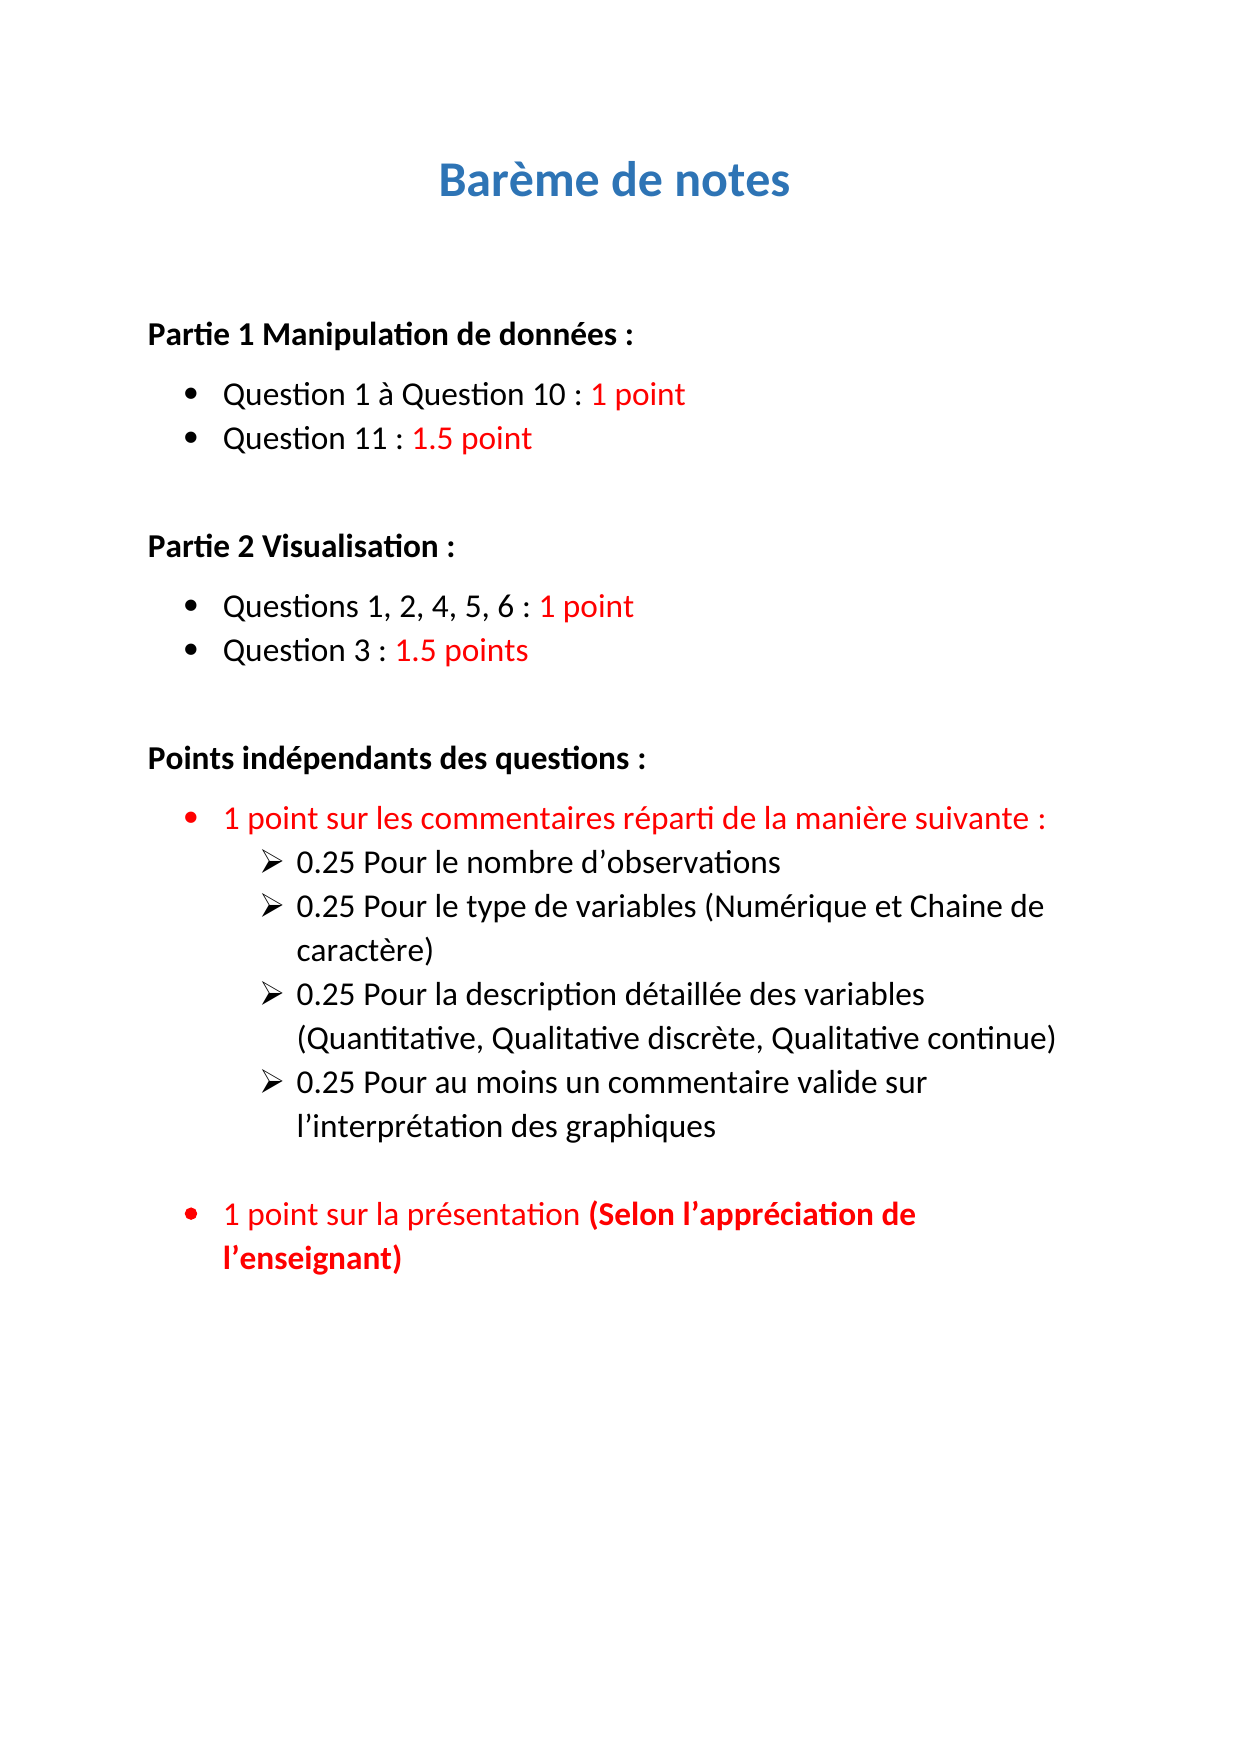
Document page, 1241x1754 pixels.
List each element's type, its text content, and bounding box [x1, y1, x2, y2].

list Question 1 à Question 10 : 1 point [185, 373, 1093, 414]
list 1 point sur les commentaires réparti de la manière suivante : [185, 797, 1093, 838]
list 0.25 Pour le type de variables (Numérique et Chaine de caractère) [259, 885, 1093, 970]
list Question 3 : 1.5 points [185, 629, 1093, 670]
text Points indépendants des questions : [148, 737, 1093, 777]
list 0.25 Pour au moins un commentaire valide sur l’interprétation des graphiques [259, 1061, 1093, 1146]
list Question 11 : 1.5 point [185, 417, 1093, 458]
list Questions 1, 2, 4, 5, 6 : 1 point [185, 585, 1093, 626]
list 1 point sur la présentation (Selon l’appréciation de l’enseignant) [185, 1193, 1093, 1278]
text Barème de notes [148, 148, 1093, 209]
list 0.25 Pour la description détaillée des variables (Quantitative, Qualitative discrète, Qualitative continue) [259, 973, 1093, 1058]
text Partie 2 Visualisation : [148, 525, 1093, 565]
list 0.25 Pour le nombre d’observations [259, 841, 1093, 882]
text Partie 1 Manipulation de données : [148, 313, 1093, 353]
